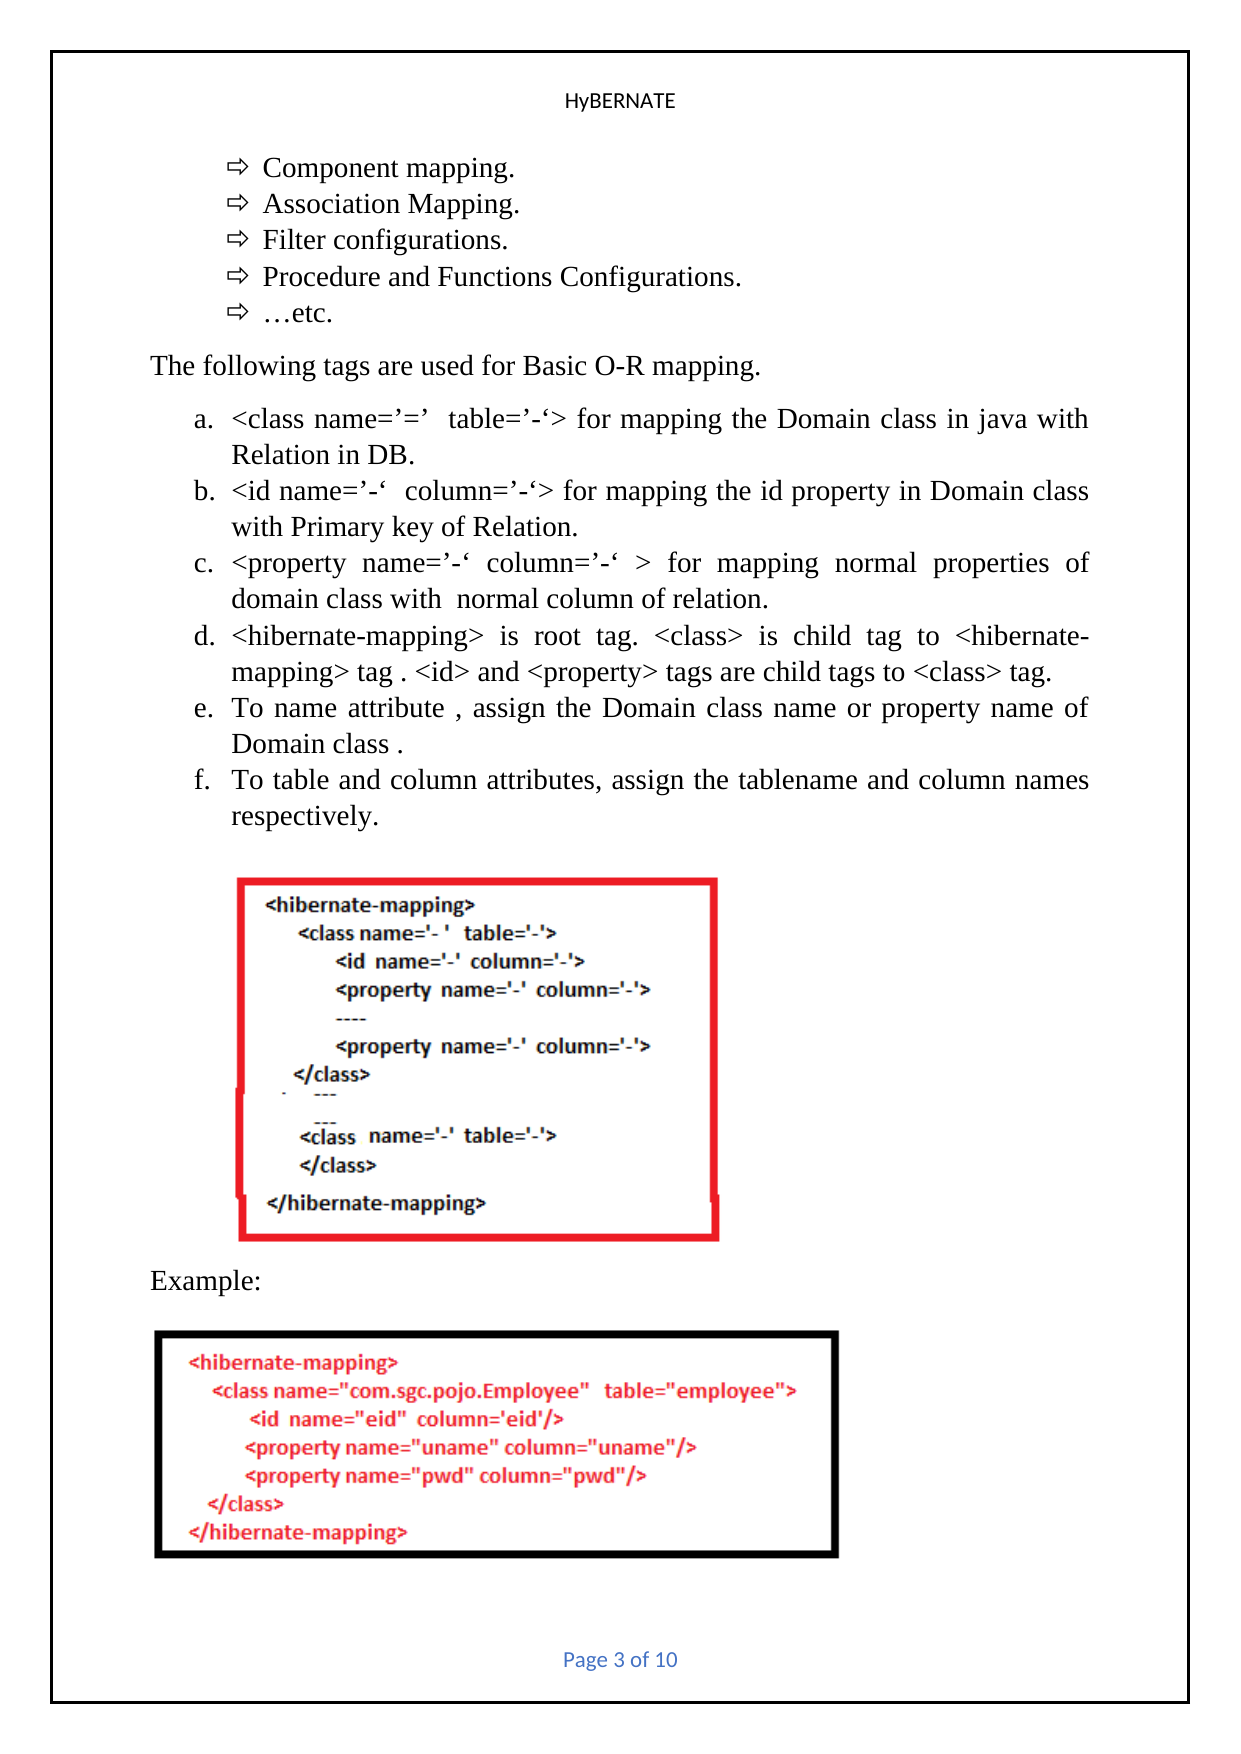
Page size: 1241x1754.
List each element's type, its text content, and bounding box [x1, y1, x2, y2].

text The following tags are used for Basic O-R mapping. [150, 348, 1090, 381]
list …etc. [225, 295, 1090, 329]
text Example: [150, 1263, 1090, 1296]
picture [231, 870, 729, 1244]
list <id name=’-‘ column=’-‘> for mapping the id property in Domain class with Primary key of Relation. [194, 473, 1090, 543]
list Association Mapping. [225, 186, 1090, 220]
list Procedure and Functions Configurations. [225, 259, 1090, 292]
list <class name=’=’ table=’-‘> for mapping the Domain class in java with Relation in DB. [194, 401, 1090, 470]
list To table and column attributes, assign the tablename and column names respectively. [194, 762, 1090, 832]
picture [150, 1315, 847, 1568]
list Filter configurations. [225, 222, 1090, 256]
list <property name=’-‘ column=’-‘ > for mapping normal properties of domain class with normal column of relation. [194, 545, 1090, 615]
list <hibernate-mapping> is root tag. <class> is child tag to <hibernate-mapping> tag . <id> and <property> tags are child tags to <class> tag. [194, 618, 1090, 687]
list Component mapping. [225, 150, 1090, 184]
list To name attribute , assign the Domain class name or property name of Domain class . [194, 690, 1090, 759]
